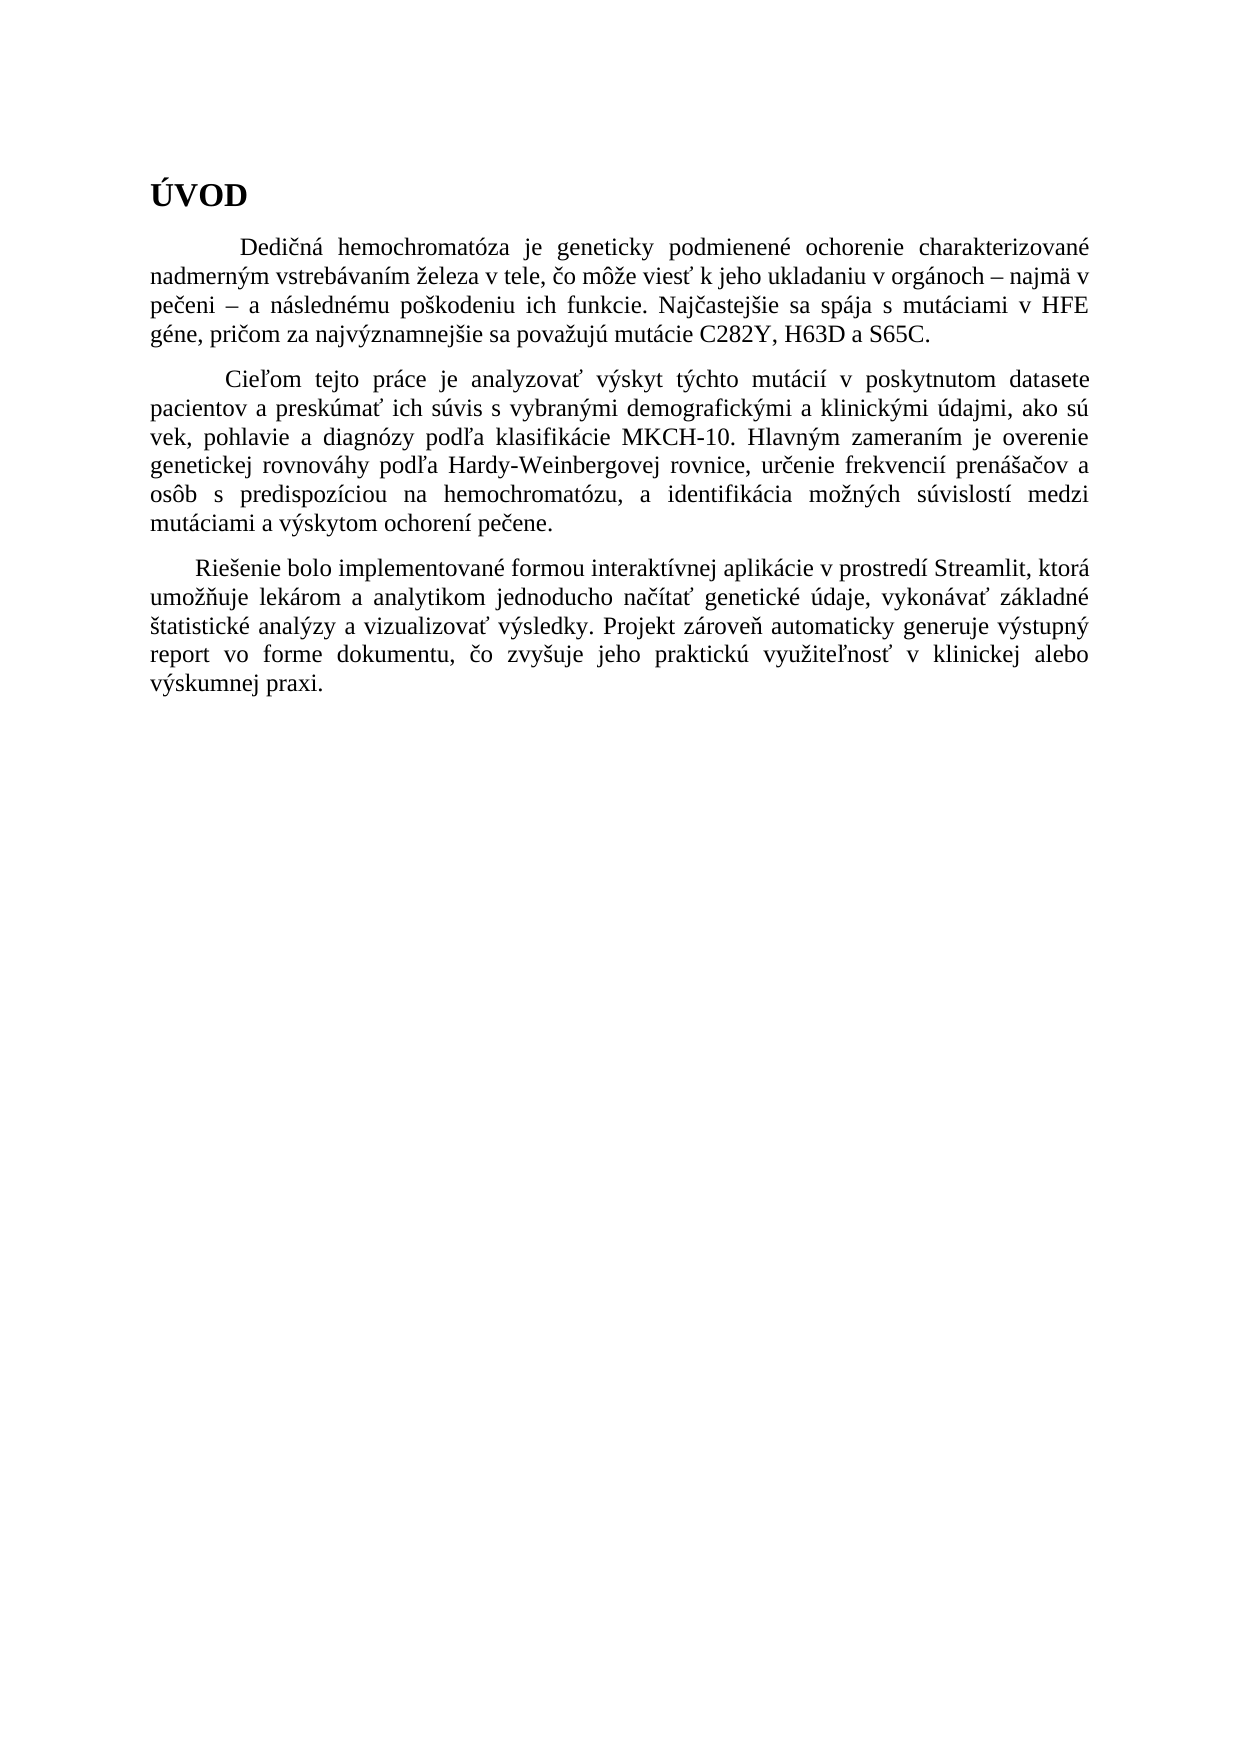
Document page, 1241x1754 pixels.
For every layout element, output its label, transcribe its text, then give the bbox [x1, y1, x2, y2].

subtitle Úvod [150, 175, 1090, 213]
text Riešenie bolo implementované formou interaktívnej aplikácie v prostredí Streamlit, ktorá umožňuje lekárom a analytikom jednoducho načítať genetické údaje, vykonávať základné štatistické analýzy a vizualizovať výsledky. Projekt zároveň automaticky generuje výstupný report vo forme dokumentu, čo zvyšuje jeho praktickú využiteľnosť v klinickej alebo výskumnej praxi. [150, 553, 1090, 697]
text Cieľom tejto práce je analyzovať výskyt týchto mutácií v poskytnutom datasete pacientov a preskúmať ich súvis s vybranými demografickými a klinickými údajmi, ako sú vek, pohlavie a diagnózy podľa klasifikácie MKCH-10. Hlavným zameraním je overenie genetickej rovnováhy podľa Hardy-Weinbergovej rovnice, určenie frekvencií prenášačov a osôb s predispozíciou na hemochromatózu, a identifikácia možných súvislostí medzi mutáciami a výskytom ochorení pečene. [150, 364, 1090, 537]
text Dedičná hemochromatóza je geneticky podmienené ochorenie charakterizované nadmerným vstrebávaním železa v tele, čo môže viesť k jeho ukladaniu v orgánoch – najmä v pečeni – a následnému poškodeniu ich funkcie. Najčastejšie sa spája s mutáciami v HFE géne, pričom za najvýznamnejšie sa považujú mutácie C282Y, H63D a S65C. [150, 232, 1090, 347]
